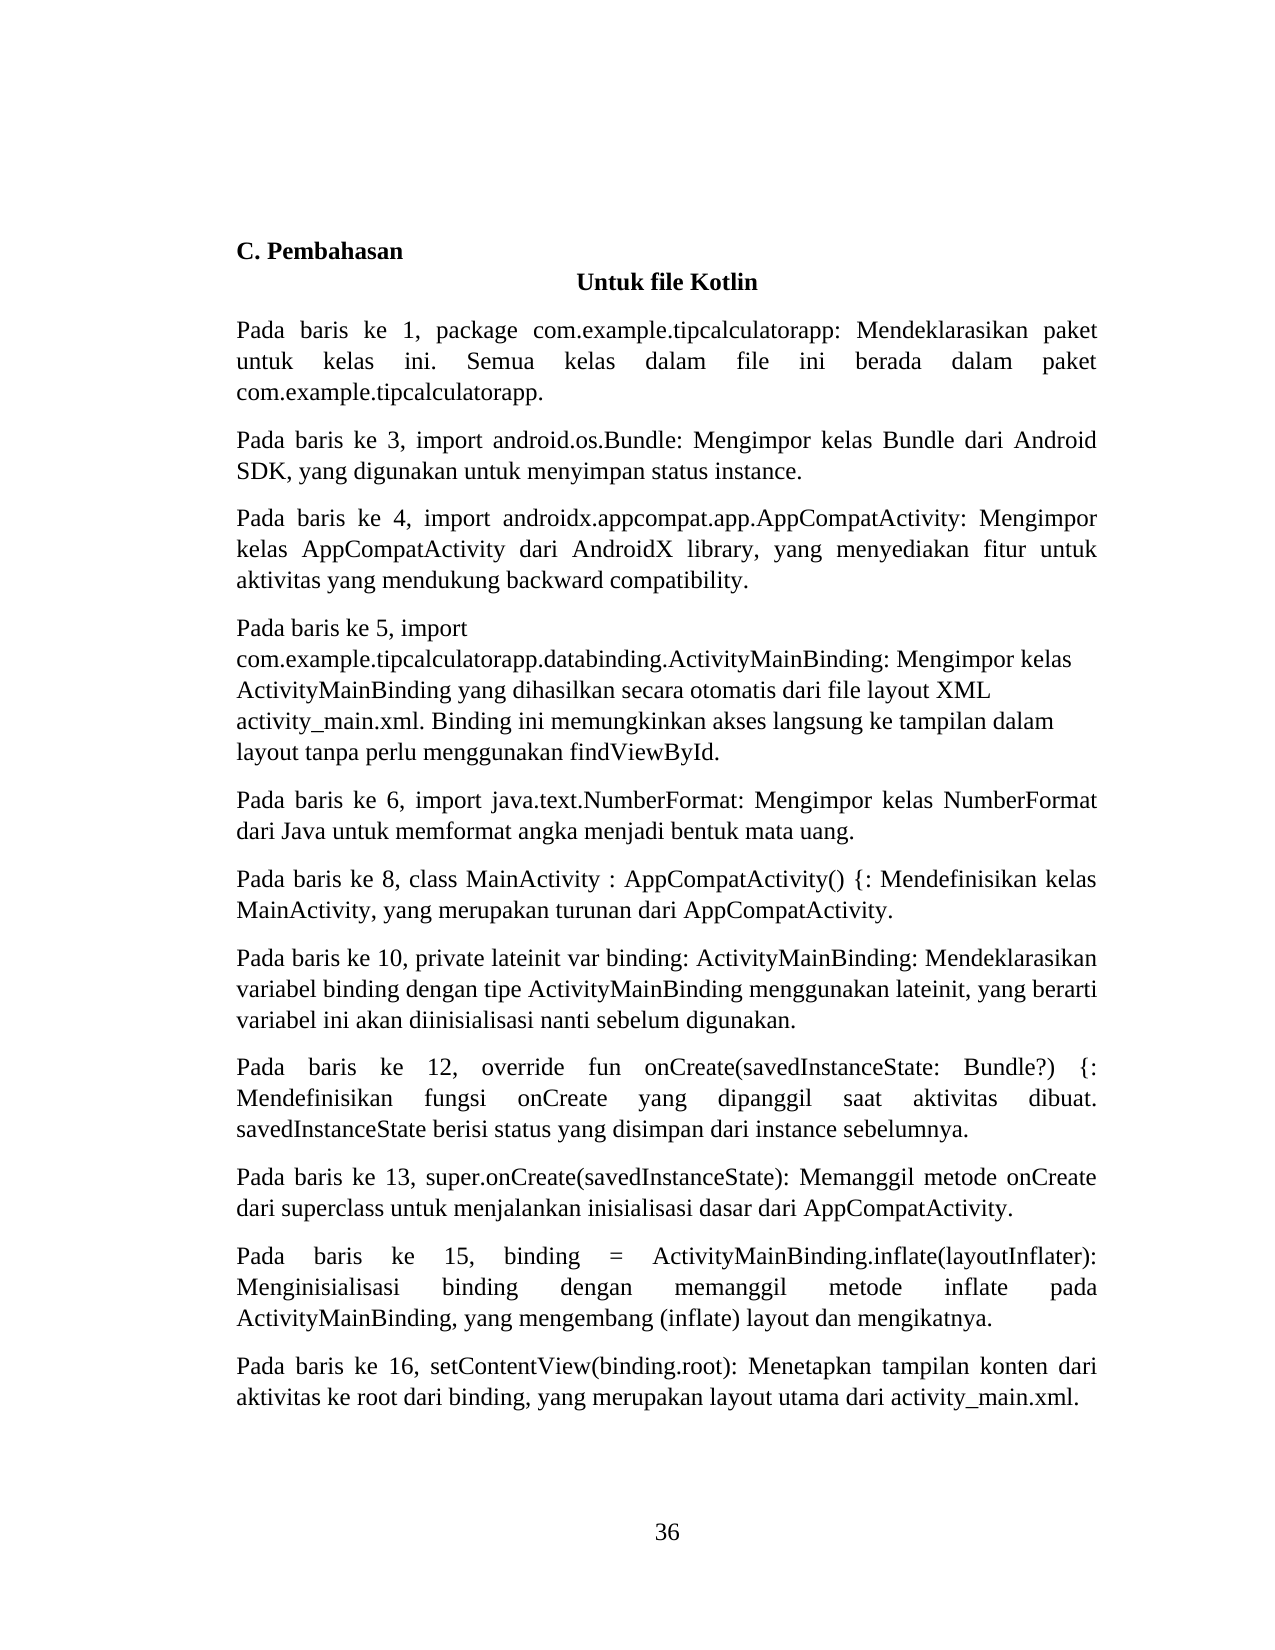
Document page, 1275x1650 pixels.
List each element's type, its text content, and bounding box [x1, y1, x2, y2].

text Pada baris ke 8, class MainActivity : AppCompatActivity() {: Mendefinisikan kelas MainActivity, yang merupakan turunan dari AppCompatActivity. [236, 864, 1098, 924]
text Pada baris ke 3, import android.os.Bundle: Mengimpor kelas Bundle dari Android SDK, yang digunakan untuk menyimpan status instance. [236, 425, 1098, 484]
text Pada baris ke 13, super.onCreate(savedInstanceState): Memanggil metode onCreate dari superclass untuk menjalankan inisialisasi dasar dari AppCompatActivity. [236, 1162, 1098, 1222]
text Pada baris ke 1, package com.example.tipcalculatorapp: Mendeklarasikan paket untuk kelas ini. Semua kelas dalam file ini berada dalam paket com.example.tipcalculatorapp. [236, 315, 1098, 406]
text Pada baris ke 6, import java.text.NumberFormat: Mengimpor kelas NumberFormat dari Java untuk memformat angka menjadi bentuk mata uang. [236, 785, 1098, 845]
text Pada baris ke 5, import com.example.tipcalculatorapp.databinding.ActivityMainBinding: Mengimpor kelas ActivityMainBinding yang dihasilkan secara otomatis dari file layout XML activity_main.xml. Binding ini memungkinkan akses langsung ke tampilan dalam layout tanpa perlu menggunakan findViewById. [236, 613, 1098, 766]
subtitle C. Pembahasan [236, 236, 1098, 265]
text Pada baris ke 15, binding = ActivityMainBinding.inflate(layoutInflater): Menginisialisasi binding dengan memanggil metode inflate pada ActivityMainBinding, yang mengembang (inflate) layout dan mengikatnya. [236, 1241, 1098, 1332]
text Pada baris ke 16, setContentView(binding.root): Menetapkan tampilan konten dari aktivitas ke root dari binding, yang merupakan layout utama dari activity_main.xml. [236, 1351, 1098, 1411]
text Pada baris ke 4, import androidx.appcompat.app.AppCompatActivity: Mengimpor kelas AppCompatActivity dari AndroidX library, yang menyediakan fitur untuk aktivitas yang mendukung backward compatibility. [236, 503, 1098, 594]
text Pada baris ke 12, override fun onCreate(savedInstanceState: Bundle?) {: Mendefinisikan fungsi onCreate yang dipanggil saat aktivitas dibuat. savedInstanceState berisi status yang disimpan dari instance sebelumnya. [236, 1052, 1098, 1143]
text Pada baris ke 10, private lateinit var binding: ActivityMainBinding: Mendeklarasikan variabel binding dengan tipe ActivityMainBinding menggunakan lateinit, yang berarti variabel ini akan diinisialisasi nanti sebelum digunakan. [236, 943, 1098, 1033]
text Untuk file Kotlin [236, 267, 1098, 296]
